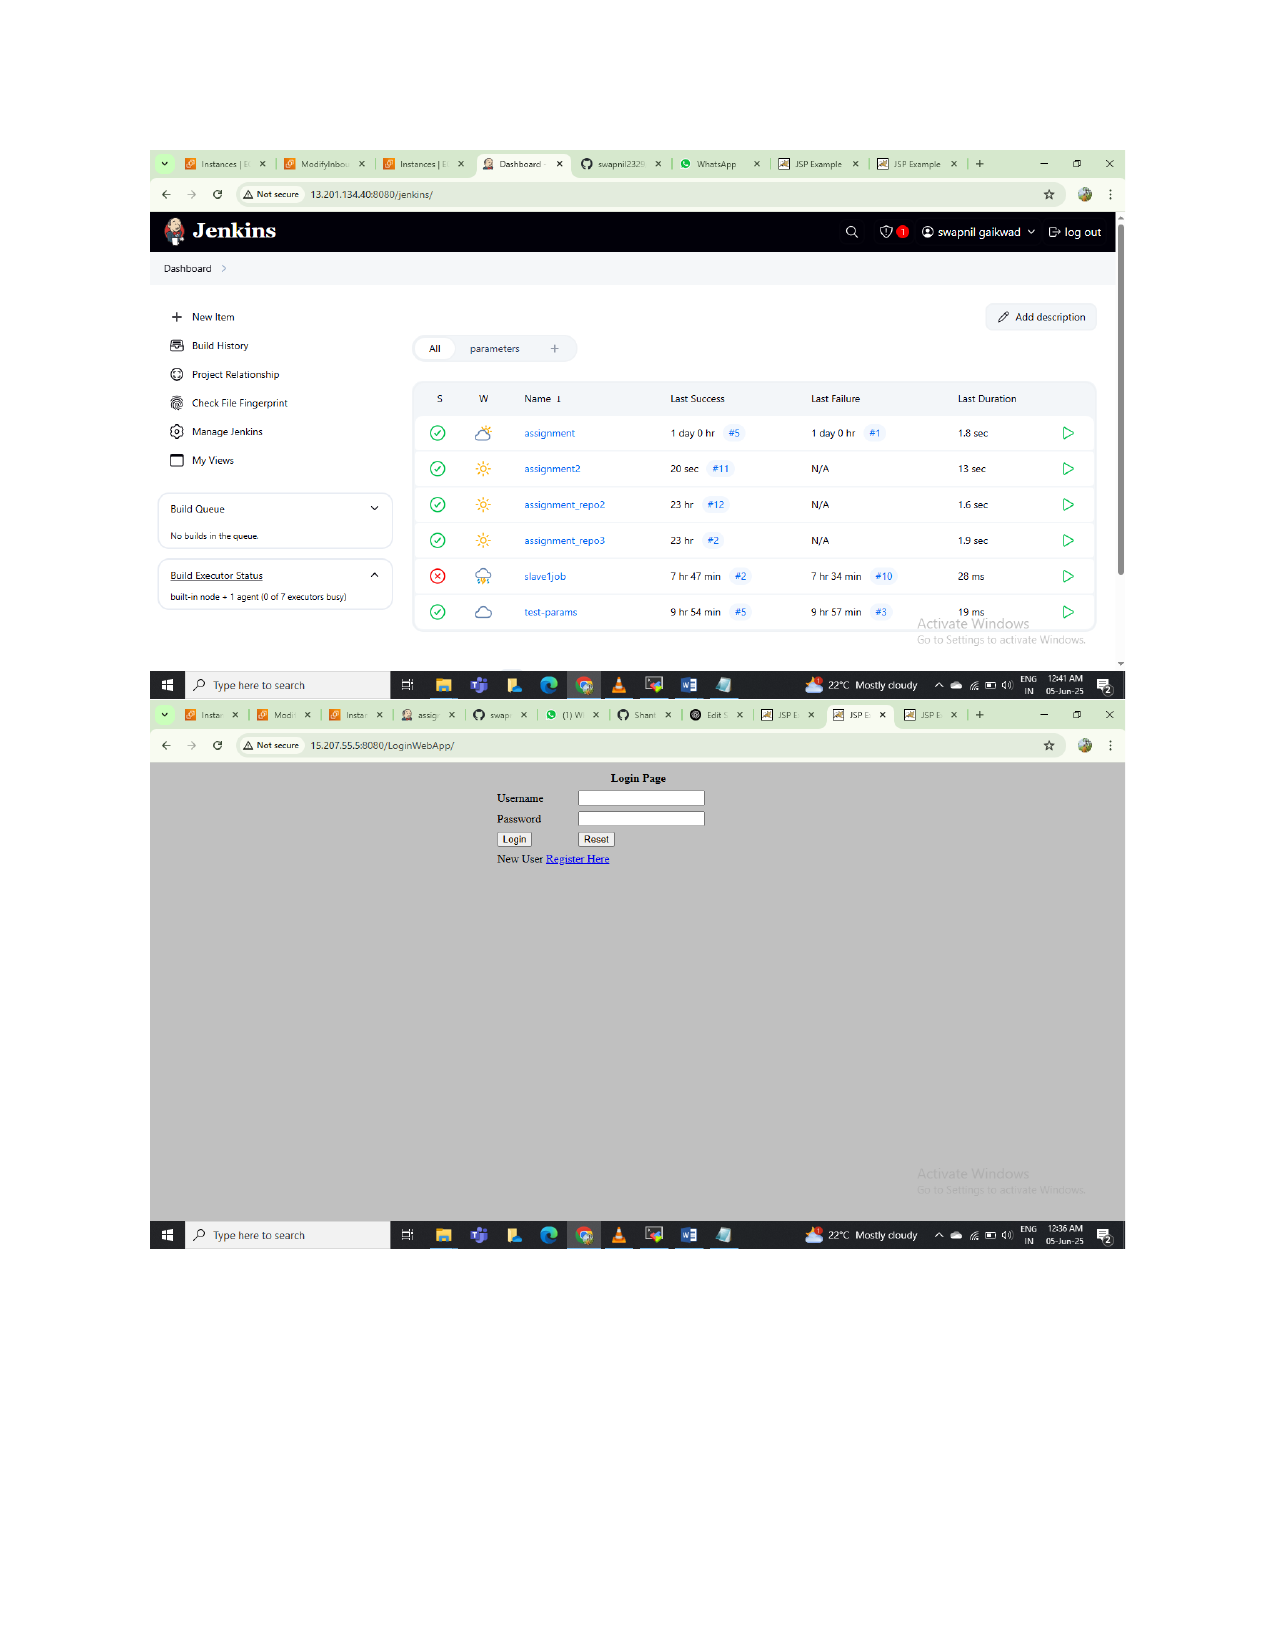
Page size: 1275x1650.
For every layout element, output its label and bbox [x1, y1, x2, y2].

picture [150, 150, 1125, 699]
picture [150, 700, 1125, 1249]
